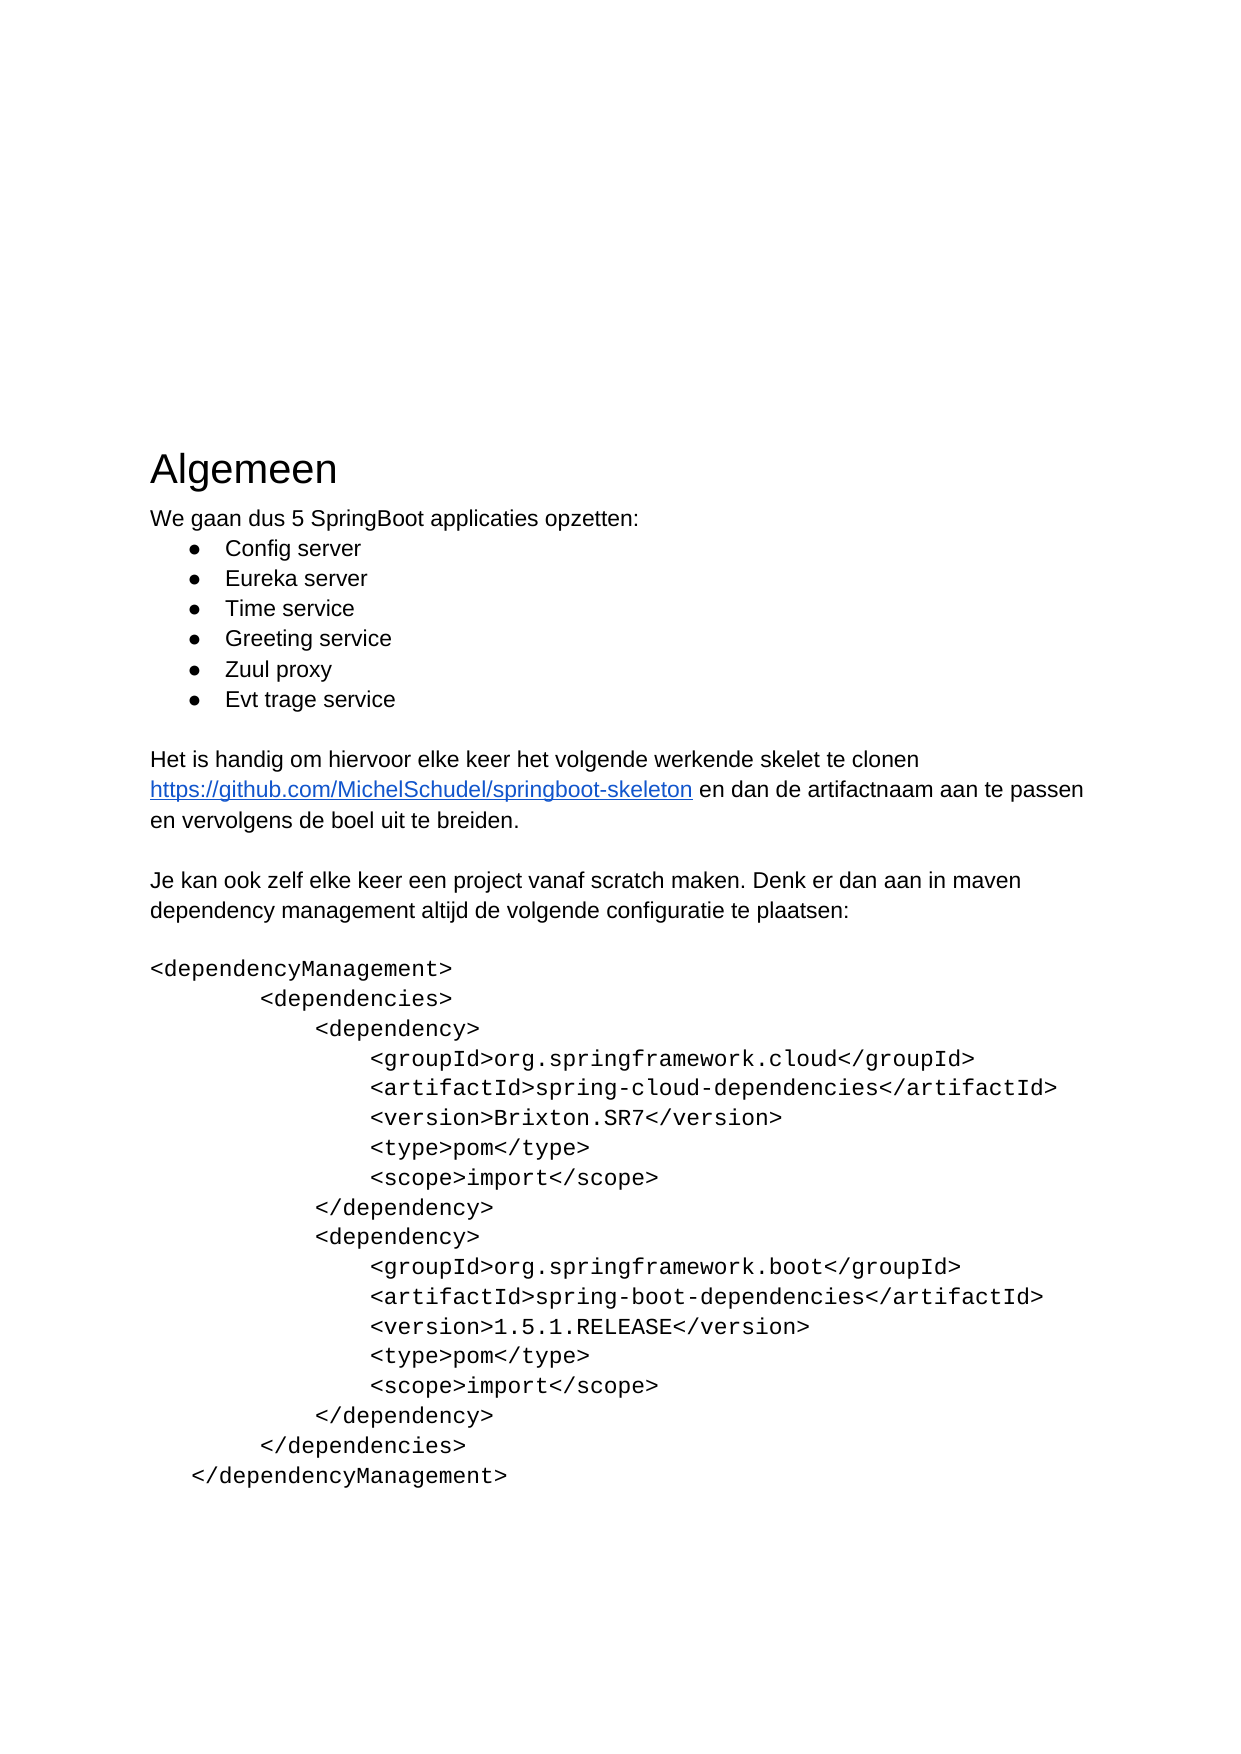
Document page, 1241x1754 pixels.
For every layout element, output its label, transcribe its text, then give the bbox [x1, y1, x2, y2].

text <scope>import</scope> [150, 1166, 1090, 1192]
text </dependency> [150, 1196, 1090, 1222]
text <scope>import</scope> [150, 1375, 1090, 1401]
text <dependencies> [150, 987, 1090, 1013]
text <groupId>org.springframework.boot</groupId> [150, 1256, 1090, 1281]
text </dependencyManagement> [150, 1464, 1090, 1490]
text <type>pom</type> [150, 1345, 1090, 1371]
list Eureka server [187, 565, 1090, 591]
text <artifactId>spring-cloud-dependencies</artifactId> [150, 1077, 1090, 1103]
text <dependencyManagement> [150, 958, 1090, 983]
list Time service [187, 595, 1090, 621]
list Config server [187, 535, 1090, 561]
list Greeting service [187, 625, 1090, 652]
text <groupId>org.springframework.cloud</groupId> [150, 1047, 1090, 1073]
list Zuul proxy [187, 656, 1090, 682]
subtitle Algemeen [150, 444, 1090, 492]
text <version>Brixton.SR7</version> [150, 1107, 1090, 1132]
text <type>pom</type> [150, 1136, 1090, 1162]
text <artifactId>spring-boot-dependencies</artifactId> [150, 1285, 1090, 1311]
text <dependency> [150, 1226, 1090, 1252]
text Het is handig om hiervoor elke keer het volgende werkende skelet te clonen https://github.com/MichelSchudel/springboot-skeleton en dan de artifactnaam aan te passen en vervolgens de boel uit te breiden. [150, 746, 1090, 833]
text </dependencies> [150, 1434, 1090, 1460]
text We gaan dus 5 SpringBoot applicaties opzetten: [150, 504, 1090, 531]
text Je kan ook zelf elke keer een project vanaf scratch maken. Denk er dan aan in maven dependency management altijd de volgende configuratie te plaatsen: [150, 867, 1090, 923]
text <version>1.5.1.RELEASE</version> [150, 1315, 1090, 1341]
text <dependency> [150, 1017, 1090, 1043]
list Evt trage service [187, 686, 1090, 712]
text </dependency> [150, 1404, 1090, 1430]
